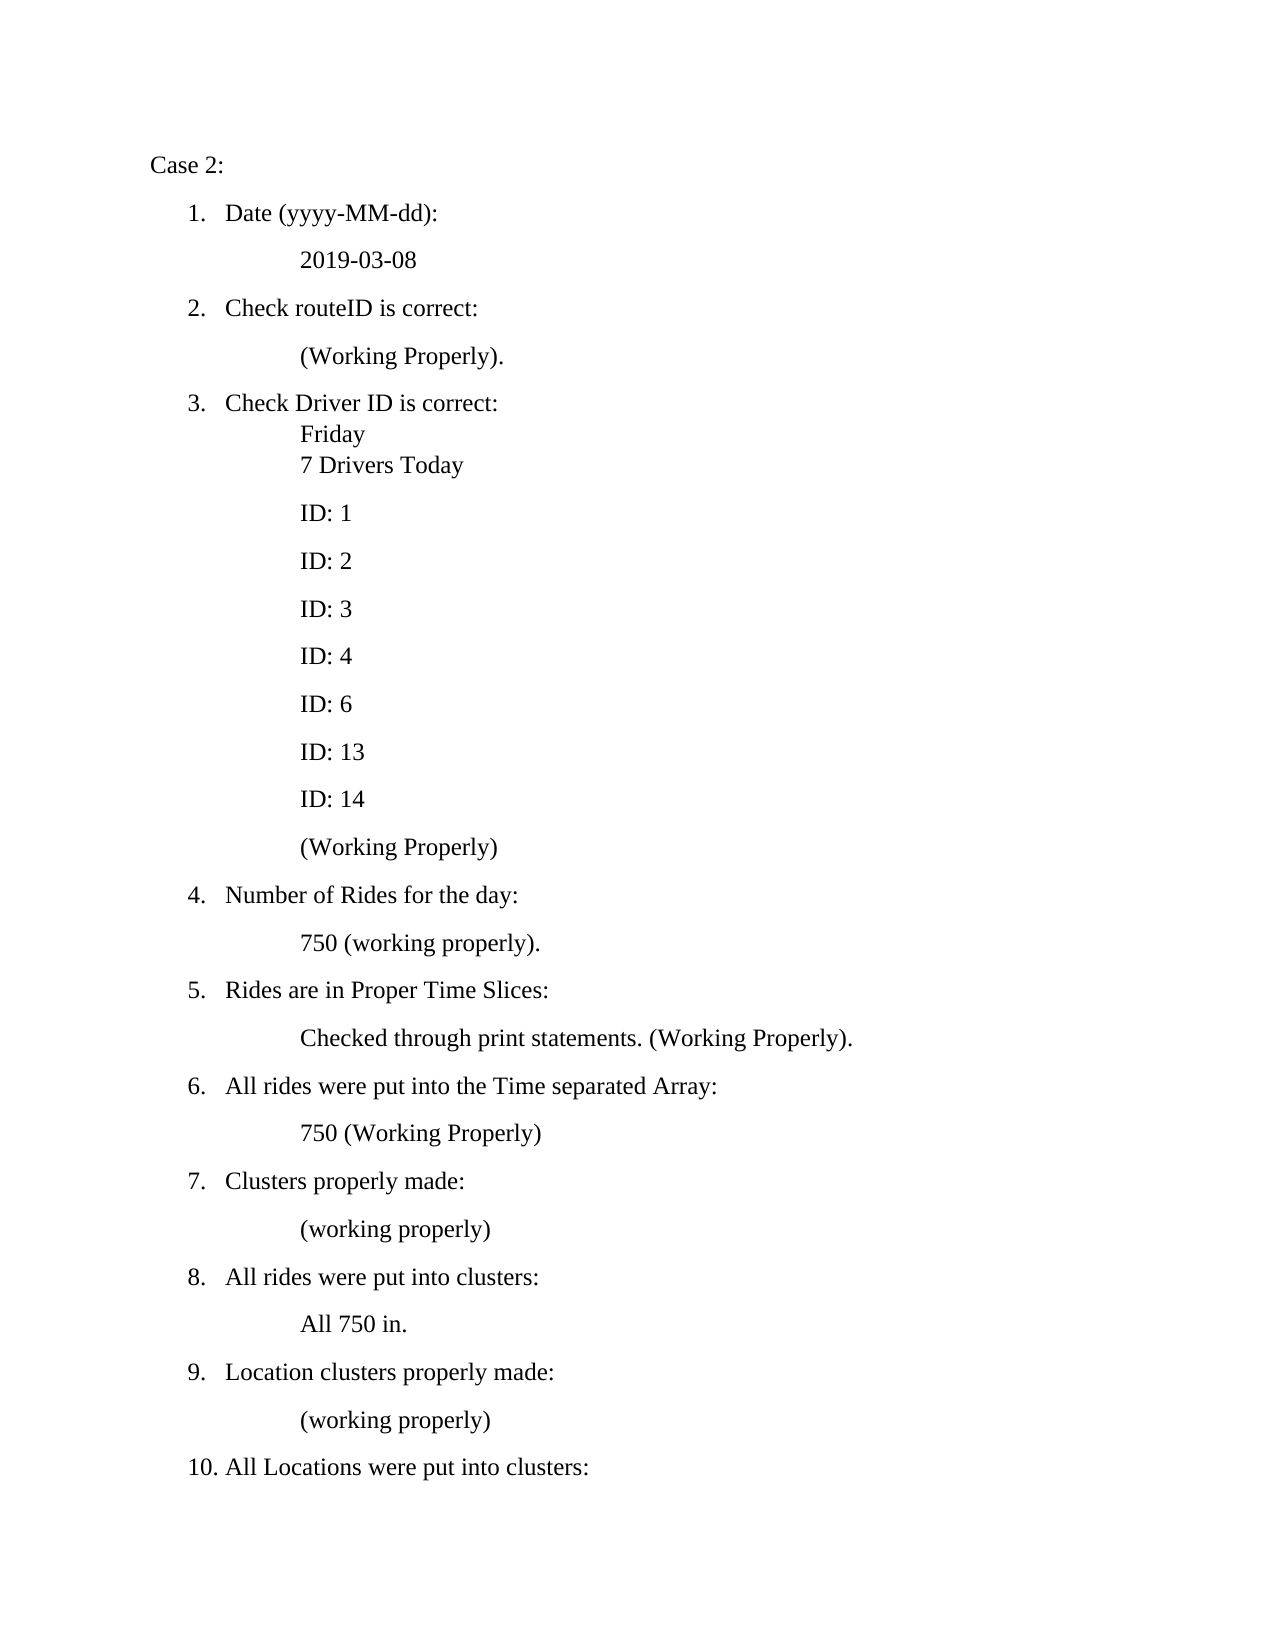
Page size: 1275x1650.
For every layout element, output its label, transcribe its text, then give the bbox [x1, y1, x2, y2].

text (working properly) [150, 1214, 1125, 1243]
list Location clusters properly made: [187, 1357, 1125, 1386]
list Check Driver ID is correct: [187, 388, 1125, 417]
text 2019-03-08 [150, 245, 1125, 274]
list All Locations were put into clusters: [187, 1452, 1125, 1481]
list Check routeID is correct: [187, 293, 1125, 322]
text 750 (Working Properly) [150, 1118, 1125, 1147]
text ID: 4 [225, 641, 1125, 670]
list Rides are in Proper Time Slices: [187, 975, 1125, 1004]
text ID: 13 [225, 737, 1125, 766]
text (Working Properly) [150, 832, 1125, 861]
list Date (yyyy-MM-dd): [187, 198, 1125, 226]
text ID: 2 [225, 546, 1125, 575]
list All rides were put into the Time separated Array: [187, 1071, 1125, 1099]
text (Working Properly). [150, 341, 1125, 369]
list All rides were put into clusters: [187, 1262, 1125, 1290]
list 7 Drivers Today [300, 451, 1125, 479]
text ID: 6 [225, 689, 1125, 718]
text All 750 in. [150, 1309, 1125, 1338]
text (working properly) [150, 1405, 1125, 1433]
text Checked through print statements. (Working Properly). [150, 1023, 1125, 1052]
text 750 (working properly). [150, 928, 1125, 956]
text ID: 3 [225, 594, 1125, 622]
list Clusters properly made: [187, 1166, 1125, 1195]
list Number of Rides for the day: [187, 880, 1125, 909]
text ID: 1 [225, 498, 1125, 527]
list Friday [300, 419, 1125, 448]
text ID: 14 [225, 784, 1125, 813]
text Case 2: [150, 150, 1125, 179]
